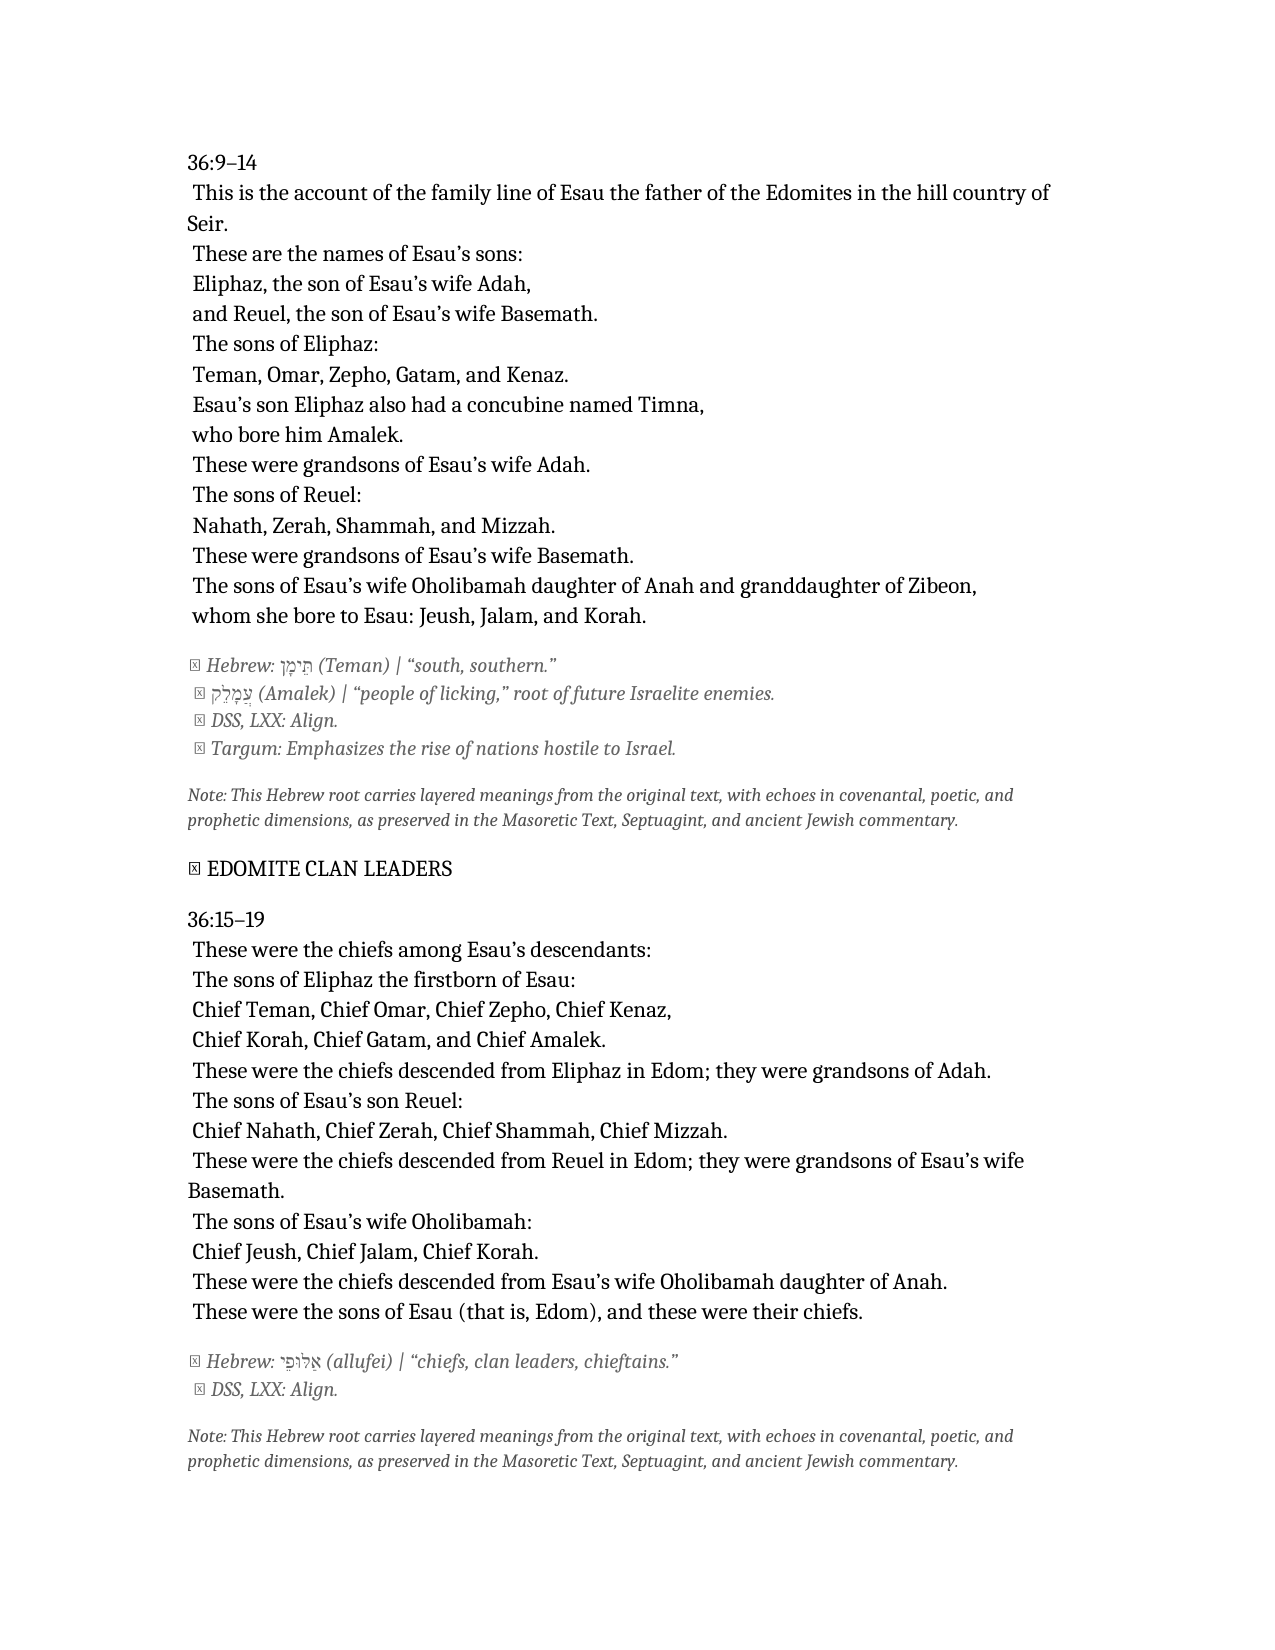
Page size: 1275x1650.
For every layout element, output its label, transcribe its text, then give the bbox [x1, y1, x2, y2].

text 36:15–19 These were the chiefs among Esau’s descendants: The sons of Eliphaz the firstborn of Esau: Chief Teman, Chief Omar, Chief Zepho, Chief Kenaz, Chief Korah, Chief Gatam, and Chief Amalek. These were the chiefs descended from Eliphaz in Edom; they were grandsons of Adah. The sons of Esau’s son Reuel: Chief Nahath, Chief Zerah, Chief Shammah, Chief Mizzah. These were the chiefs descended from Reuel in Edom; they were grandsons of Esau’s wife Basemath. The sons of Esau’s wife Oholibamah: Chief Jeush, Chief Jalam, Chief Korah. These were the chiefs descended from Esau’s wife Oholibamah daughter of Anah. These were the sons of Esau (that is, Edom), and these were their chiefs. [187, 906, 1087, 1326]
text Note: This Hebrew root carries layered meanings from the original text, with echoes in covenantal, poetic, and prophetic dimensions, as preserved in the Masoretic Text, Septuagint, and ancient Jewish commentary. [187, 1426, 1087, 1472]
text ✅ Hebrew: אַלּוּפֵי (allufei) | “chiefs, clan leaders, chieftains.” ✅ DSS, LXX: Align. [187, 1350, 1087, 1402]
text 📜 EDOMITE CLAN LEADERS [187, 855, 1087, 882]
text ✅ Hebrew: תֵּימָן (Teman) | “south, southern.” ✅ עֲמָלֵק (Amalek) | “people of licking,” root of future Israelite enemies. ✅ DSS, LXX: Align. ✅ Targum: Emphasizes the rise of nations hostile to Israel. [187, 654, 1087, 761]
text Note: This Hebrew root carries layered meanings from the original text, with echoes in covenantal, poetic, and prophetic dimensions, as preserved in the Masoretic Text, Septuagint, and ancient Jewish commentary. [187, 785, 1087, 831]
text 36:9–14 This is the account of the family line of Esau the father of the Edomites in the hill country of Seir. These are the names of Esau’s sons: Eliphaz, the son of Esau’s wife Adah, and Reuel, the son of Esau’s wife Basemath. The sons of Eliphaz: Teman, Omar, Zepho, Gatam, and Kenaz. Esau’s son Eliphaz also had a concubine named Timna, who bore him Amalek. These were grandsons of Esau’s wife Adah. The sons of Reuel: Nahath, Zerah, Shammah, and Mizzah. These were grandsons of Esau’s wife Basemath. The sons of Esau’s wife Oholibamah daughter of Anah and granddaughter of Zibeon, whom she bore to Esau: Jeush, Jalam, and Korah. [187, 150, 1087, 629]
